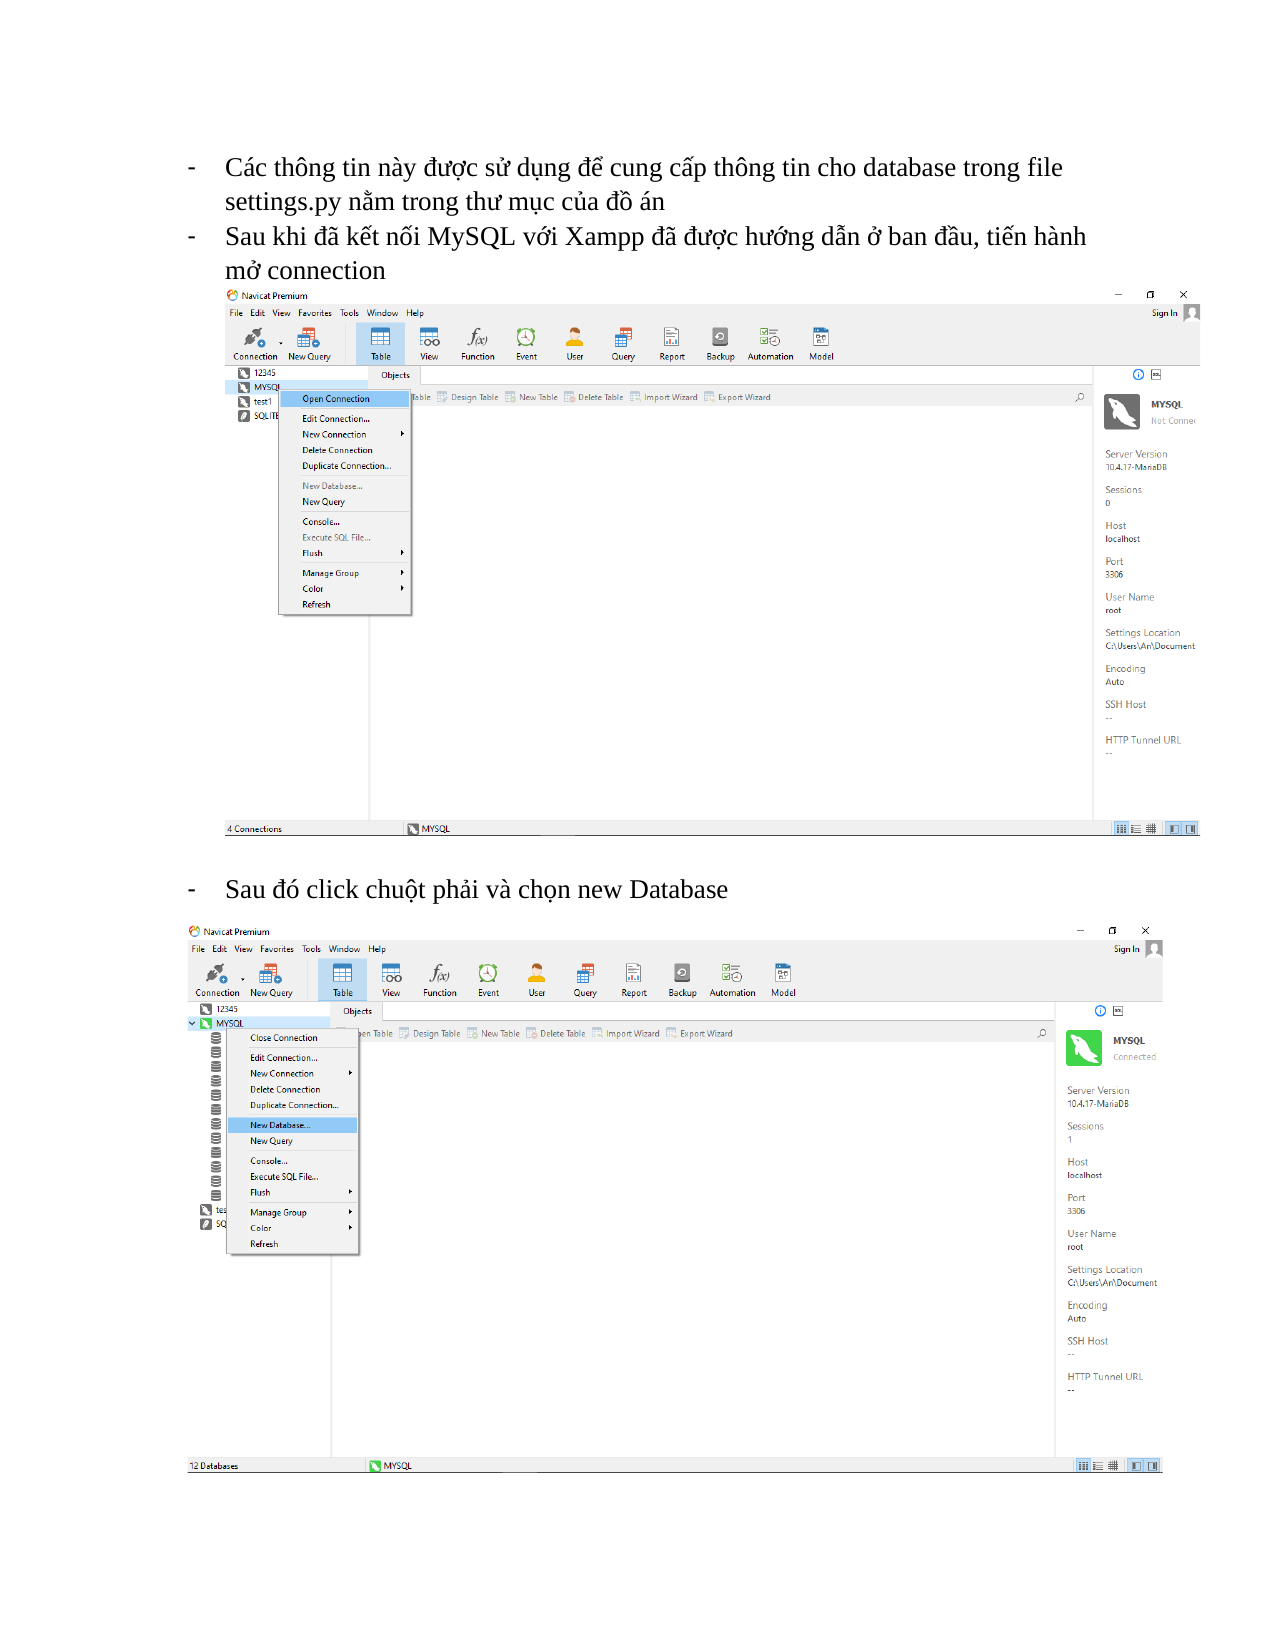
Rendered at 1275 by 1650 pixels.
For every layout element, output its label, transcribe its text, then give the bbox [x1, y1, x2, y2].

list Sau đó click chuột phải và chọn new Database [187, 872, 1125, 905]
picture [187, 924, 1163, 1473]
picture [225, 287, 1200, 836]
list Các thông tin này được sử dụng để cung cấp thông tin cho database trong file settings.py nằm trong thư mục của đồ án [187, 150, 1125, 217]
list Sau khi đã kết nối MySQL với Xampp đã được hướng dẫn ở ban đầu, tiến hành mở connection [187, 219, 1125, 286]
